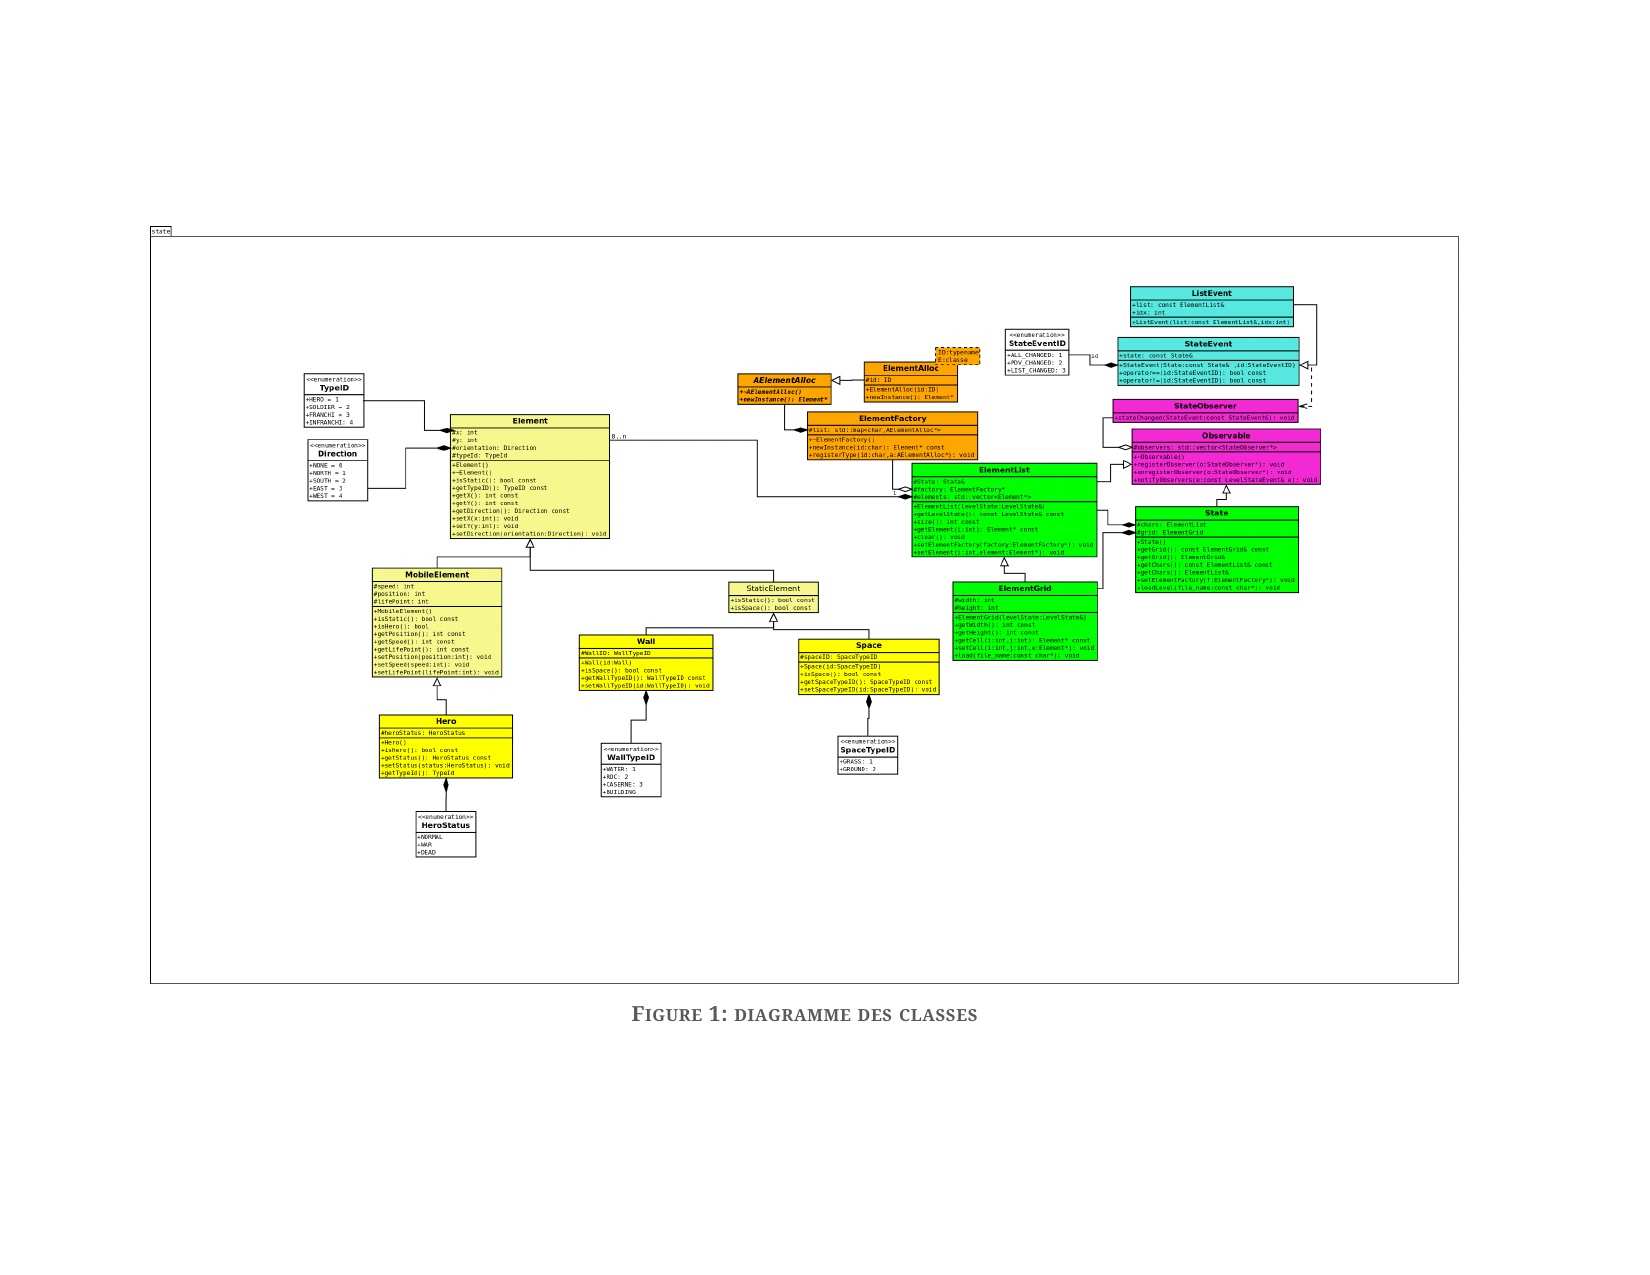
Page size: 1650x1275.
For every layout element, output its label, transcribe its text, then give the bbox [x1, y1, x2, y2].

text Figure 1: diagramme des classes [150, 999, 1459, 1028]
picture [150, 226, 1459, 984]
